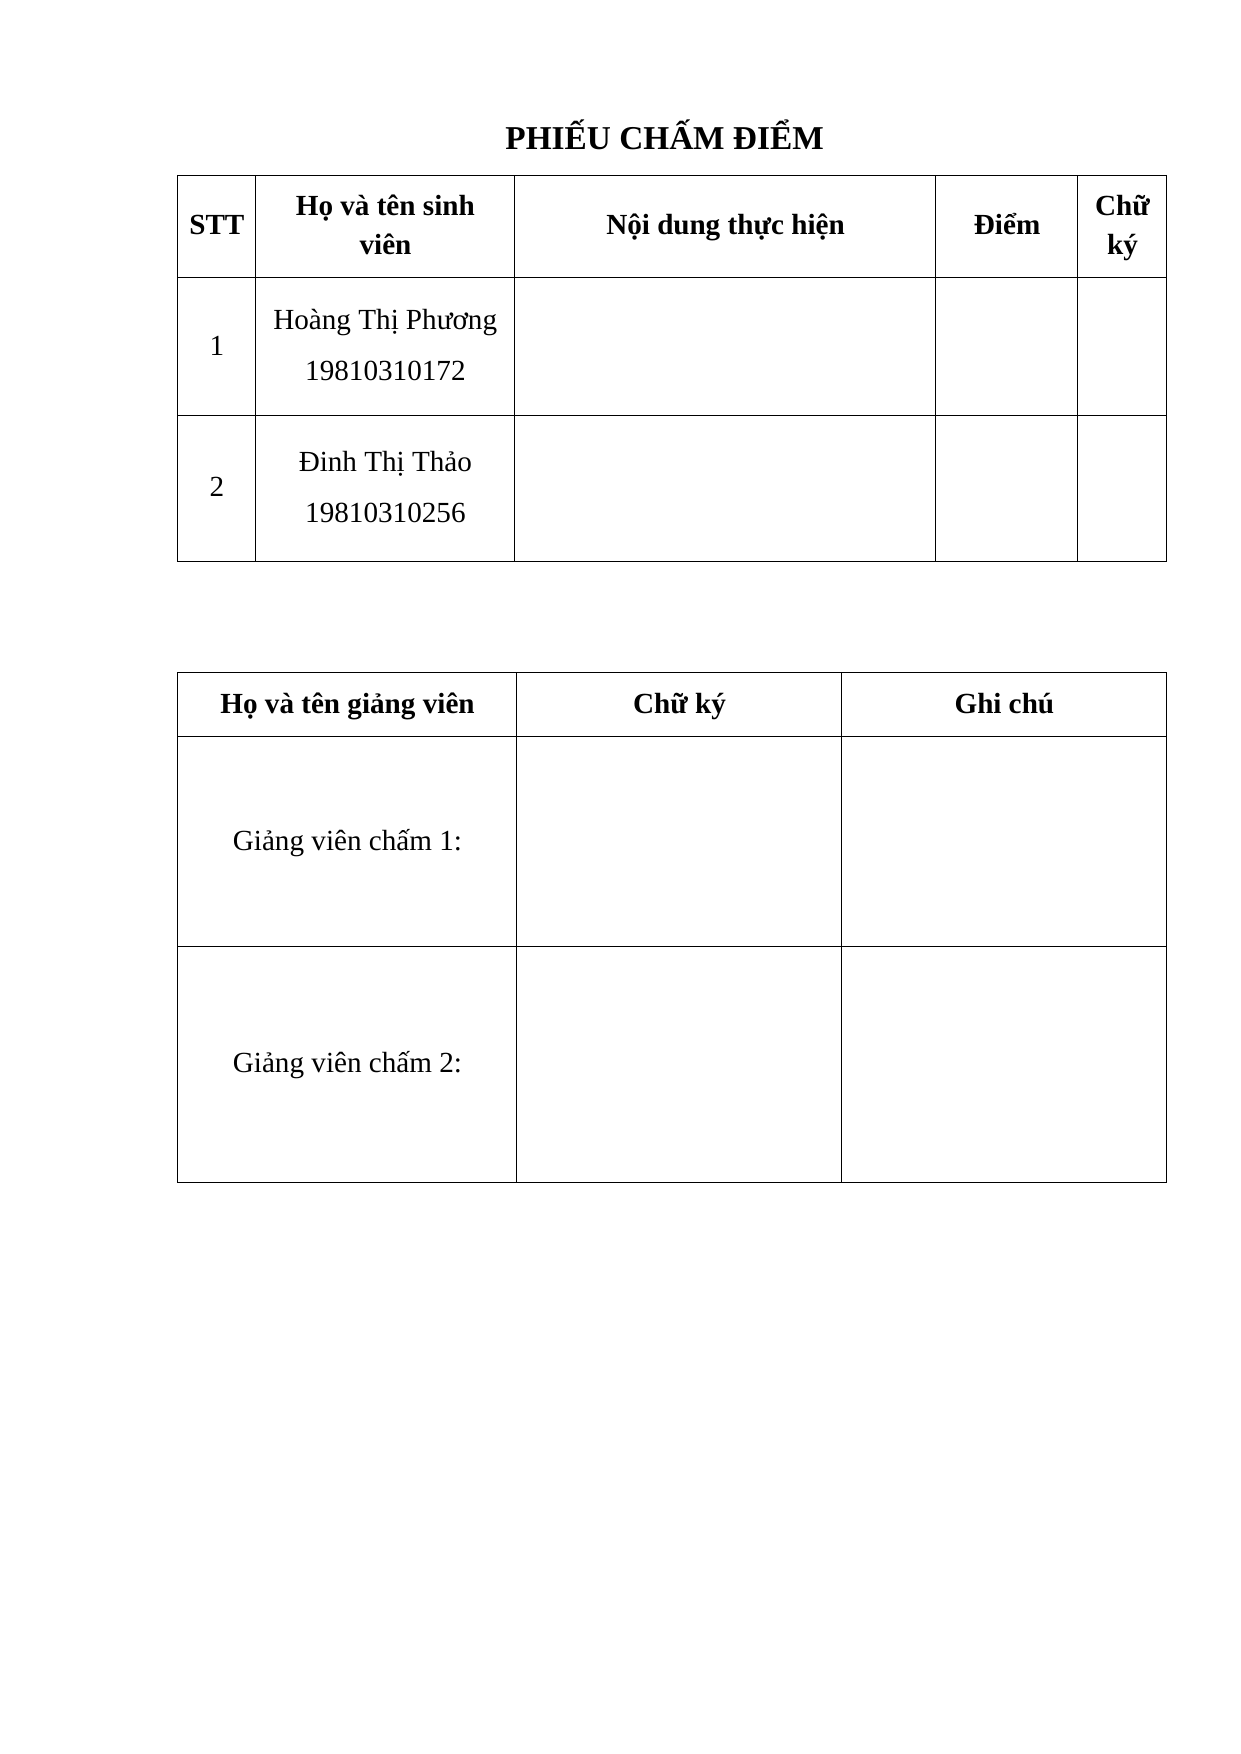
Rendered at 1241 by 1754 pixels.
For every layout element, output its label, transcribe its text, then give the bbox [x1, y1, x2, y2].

table_header Chữ ký [1078, 176, 1166, 277]
table_cell Giảng viên chấm 2: [178, 947, 516, 1182]
table_cell [1078, 278, 1166, 415]
table_cell [936, 278, 1077, 415]
text PHIẾU CHẤM ĐIỂM [177, 118, 1152, 156]
table_cell Giảng viên chấm 1: [178, 737, 516, 946]
table_cell Đinh Thị Thảo 19810310256 [256, 416, 514, 561]
table_cell [517, 737, 841, 946]
table_cell [517, 947, 841, 1182]
table_cell [842, 947, 1166, 1182]
table_cell [842, 737, 1166, 946]
table_cell [936, 416, 1077, 561]
table_header Chữ ký [517, 673, 841, 736]
table_cell [1078, 416, 1166, 561]
table_cell [515, 416, 935, 561]
table_header Nội dung thực hiện [515, 176, 935, 277]
table_header Họ và tên sinh viên [256, 176, 514, 277]
table_cell [515, 278, 935, 415]
table_cell 2 [178, 416, 255, 561]
table_header Họ và tên giảng viên [178, 673, 516, 736]
table_cell 1 [178, 278, 255, 415]
table_header STT [178, 176, 255, 277]
table_cell Hoàng Thị Phương 19810310172 [256, 278, 514, 415]
table_header Điểm [936, 176, 1077, 277]
table_header Ghi chú [842, 673, 1166, 736]
